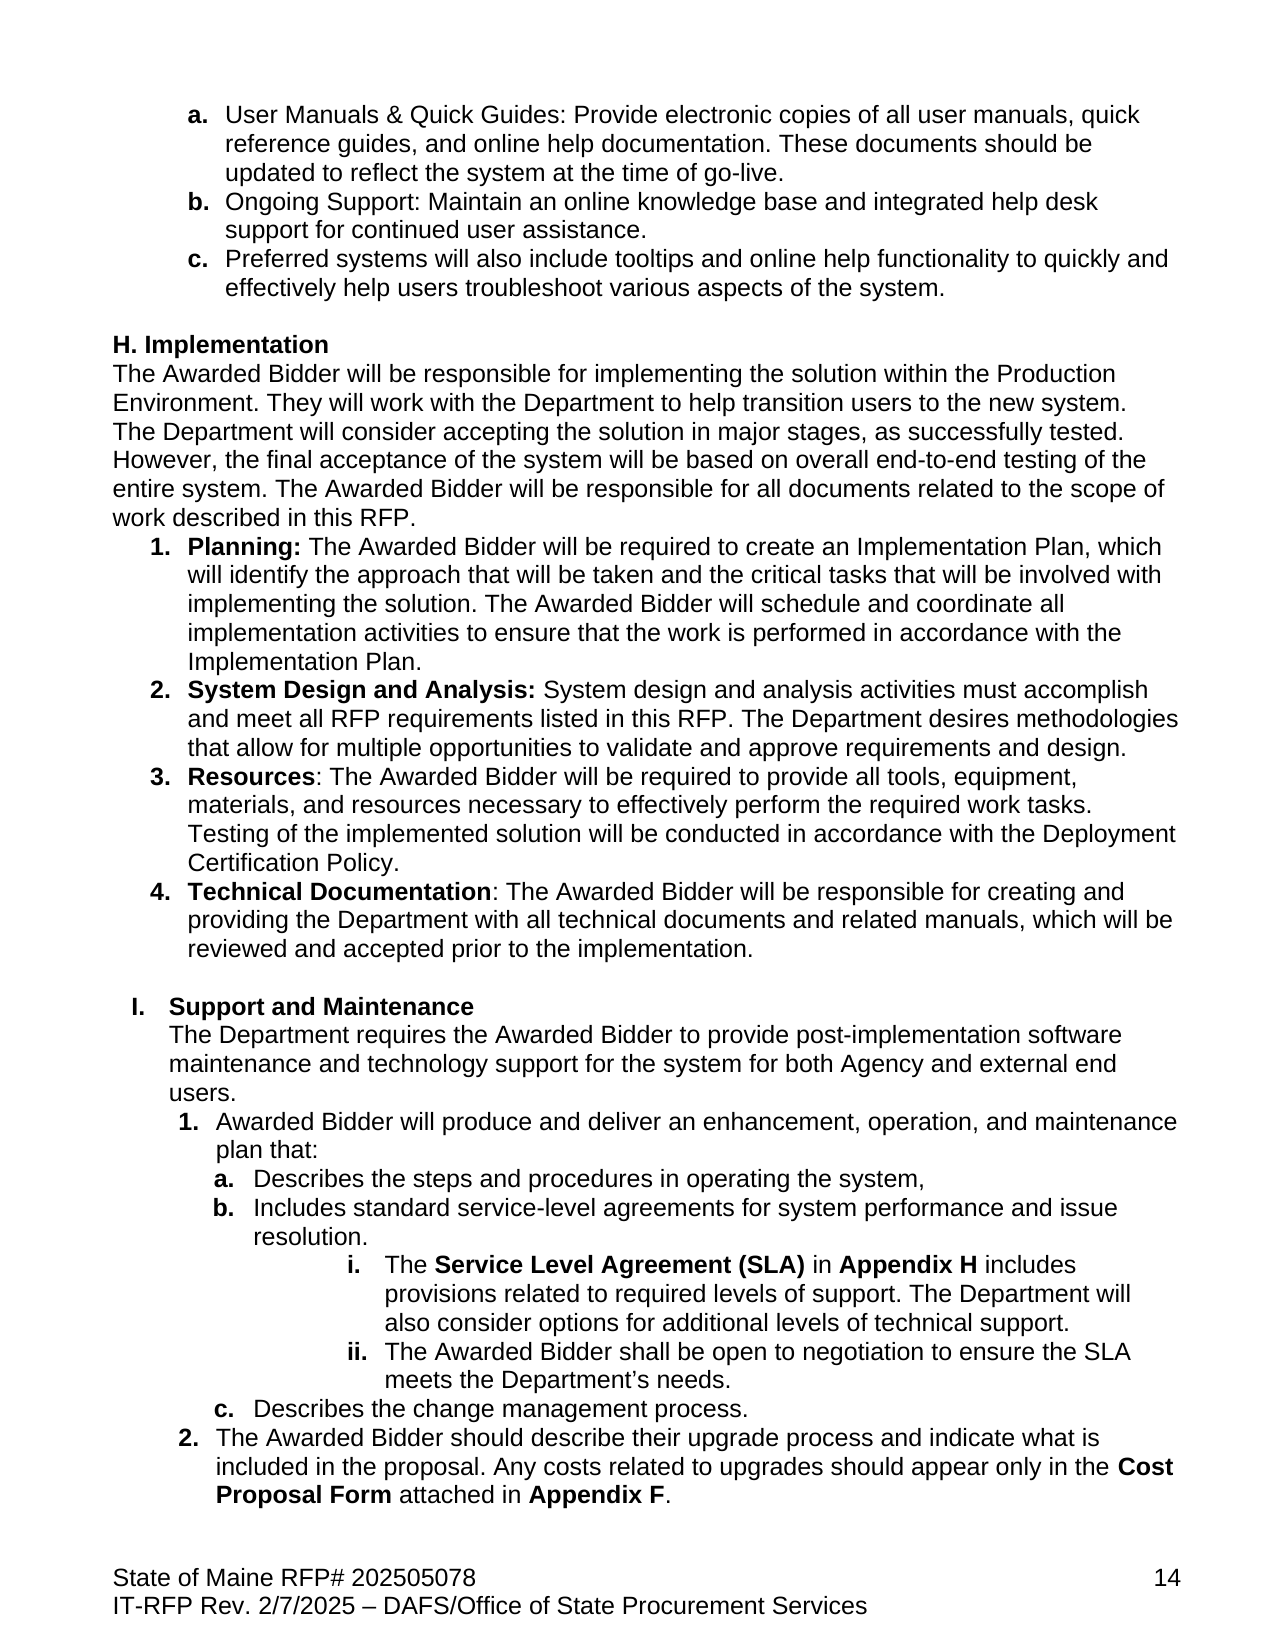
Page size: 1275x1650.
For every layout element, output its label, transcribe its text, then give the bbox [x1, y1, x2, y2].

text The Department requires the Awarded Bidder to provide post-implementation software maintenance and technology support for the system for both Agency and external end users. [169, 1020, 1181, 1107]
list Support and Maintenance [131, 992, 1181, 1020]
list System Design and Analysis: System design and analysis activities must accomplish and meet all RFP requirements listed in this RFP. The Department desires methodologies that allow for multiple opportunities to validate and approve requirements and design. [150, 675, 1181, 762]
list Describes the change management process. [234, 1394, 1181, 1423]
list The Awarded Bidder shall be open to negotiation to ensure the SLA meets the Department’s needs. [347, 1337, 1181, 1394]
list The Awarded Bidder should describe their upgrade process and indicate what is included in the proposal. Any costs related to upgrades should appear only in the Cost Proposal Form attached in Appendix F. [178, 1423, 1181, 1509]
list User Manuals & Quick Guides: Provide electronic copies of all user manuals, quick reference guides, and online help documentation. These documents should be updated to reflect the system at the time of go-live. [187, 100, 1181, 187]
list Awarded Bidder will produce and deliver an enhancement, operation, and maintenance plan that: [178, 1107, 1181, 1164]
text The Department will consider accepting the solution in major stages, as successfully tested. However, the final acceptance of the system will be based on overall end-to-end testing of the entire system. The Awarded Bidder will be responsible for all documents related to the scope of work described in this RFP. [112, 417, 1181, 532]
list The Service Level Agreement (SLA) in Appendix H includes provisions related to required levels of support. The Department will also consider options for additional levels of technical support. [347, 1250, 1181, 1337]
list Resources: The Awarded Bidder will be required to provide all tools, equipment, materials, and resources necessary to effectively perform the required work tasks. Testing of the implemented solution will be conducted in accordance with the Deployment Certification Policy. [150, 762, 1181, 877]
list Includes standard service-level agreements for system performance and issue resolution. [234, 1193, 1181, 1250]
list Describes the steps and procedures in operating the system, [234, 1164, 1181, 1193]
list Technical Documentation: The Awarded Bidder will be responsible for creating and providing the Department with all technical documents and related manuals, which will be reviewed and accepted prior to the implementation. [150, 877, 1181, 963]
list Planning: The Awarded Bidder will be required to create an Implementation Plan, which will identify the approach that will be taken and the critical tasks that will be involved with implementing the solution. The Awarded Bidder will schedule and coordinate all implementation activities to ensure that the work is performed in accordance with the Implementation Plan. [150, 532, 1181, 675]
text H. Implementation [112, 330, 1181, 359]
list Ongoing Support: Maintain an online knowledge base and integrated help desk support for continued user assistance. [187, 187, 1181, 244]
list Preferred systems will also include tooltips and online help functionality to quickly and effectively help users troubleshoot various aspects of the system. [187, 244, 1181, 302]
text The Awarded Bidder will be responsible for implementing the solution within the Production Environment. They will work with the Department to help transition users to the new system. [112, 359, 1181, 417]
